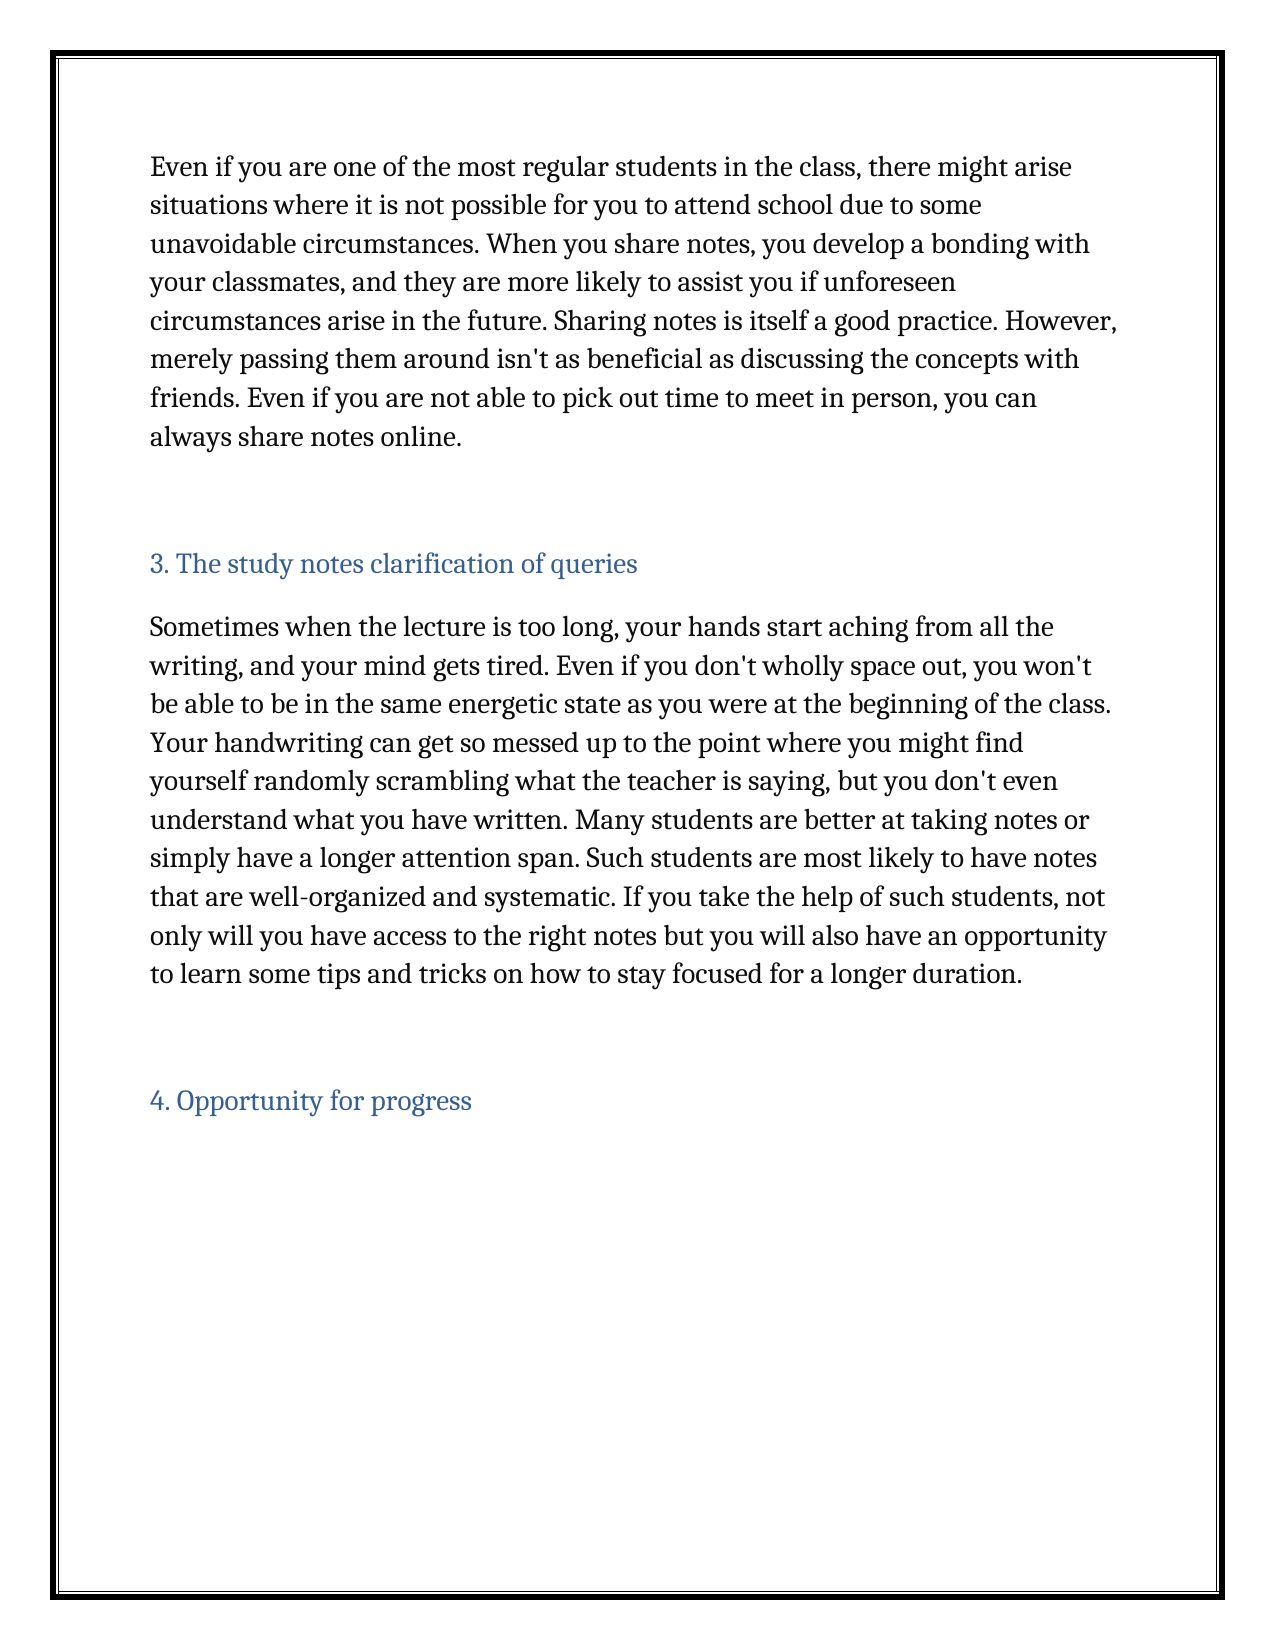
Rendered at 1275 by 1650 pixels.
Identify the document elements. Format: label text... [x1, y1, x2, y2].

subtitle Even if you are one of the most regular students in the class, there might arise situations where it is not possible for you to attend school due to some unavoidable circumstances. When you share notes, you develop a bonding with your classmates, and they are more likely to assist you if unforeseen circumstances arise in the future. Sharing notes is itself a good practice. However, merely passing them around isn't as beneficial as discussing the concepts with friends. Even if you are not able to pick out time to meet in person, you can always share notes online. [150, 150, 1125, 453]
subtitle Sometimes when the lecture is too long, your hands start aching from all the writing, and your mind gets tired. Even if you don't wholly space out, you won't be able to be in the same energetic state as you were at the beginning of the class. Your handwriting can get so messed up to the point where you might find yourself randomly scrambling what the teacher is saying, but you don't even understand what you have written. Many students are better at taking notes or simply have a longer attention span. Such students are most likely to have notes that are well-organized and systematic. If you take the help of such students, not only will you have access to the right notes but you will also have an opportunity to learn some tips and tricks on how to stay focused for a longer duration. [150, 610, 1125, 991]
subtitle 3. The study notes clarification of queries [150, 547, 1125, 580]
subtitle 4. Opportunity for progress [150, 1084, 1125, 1118]
